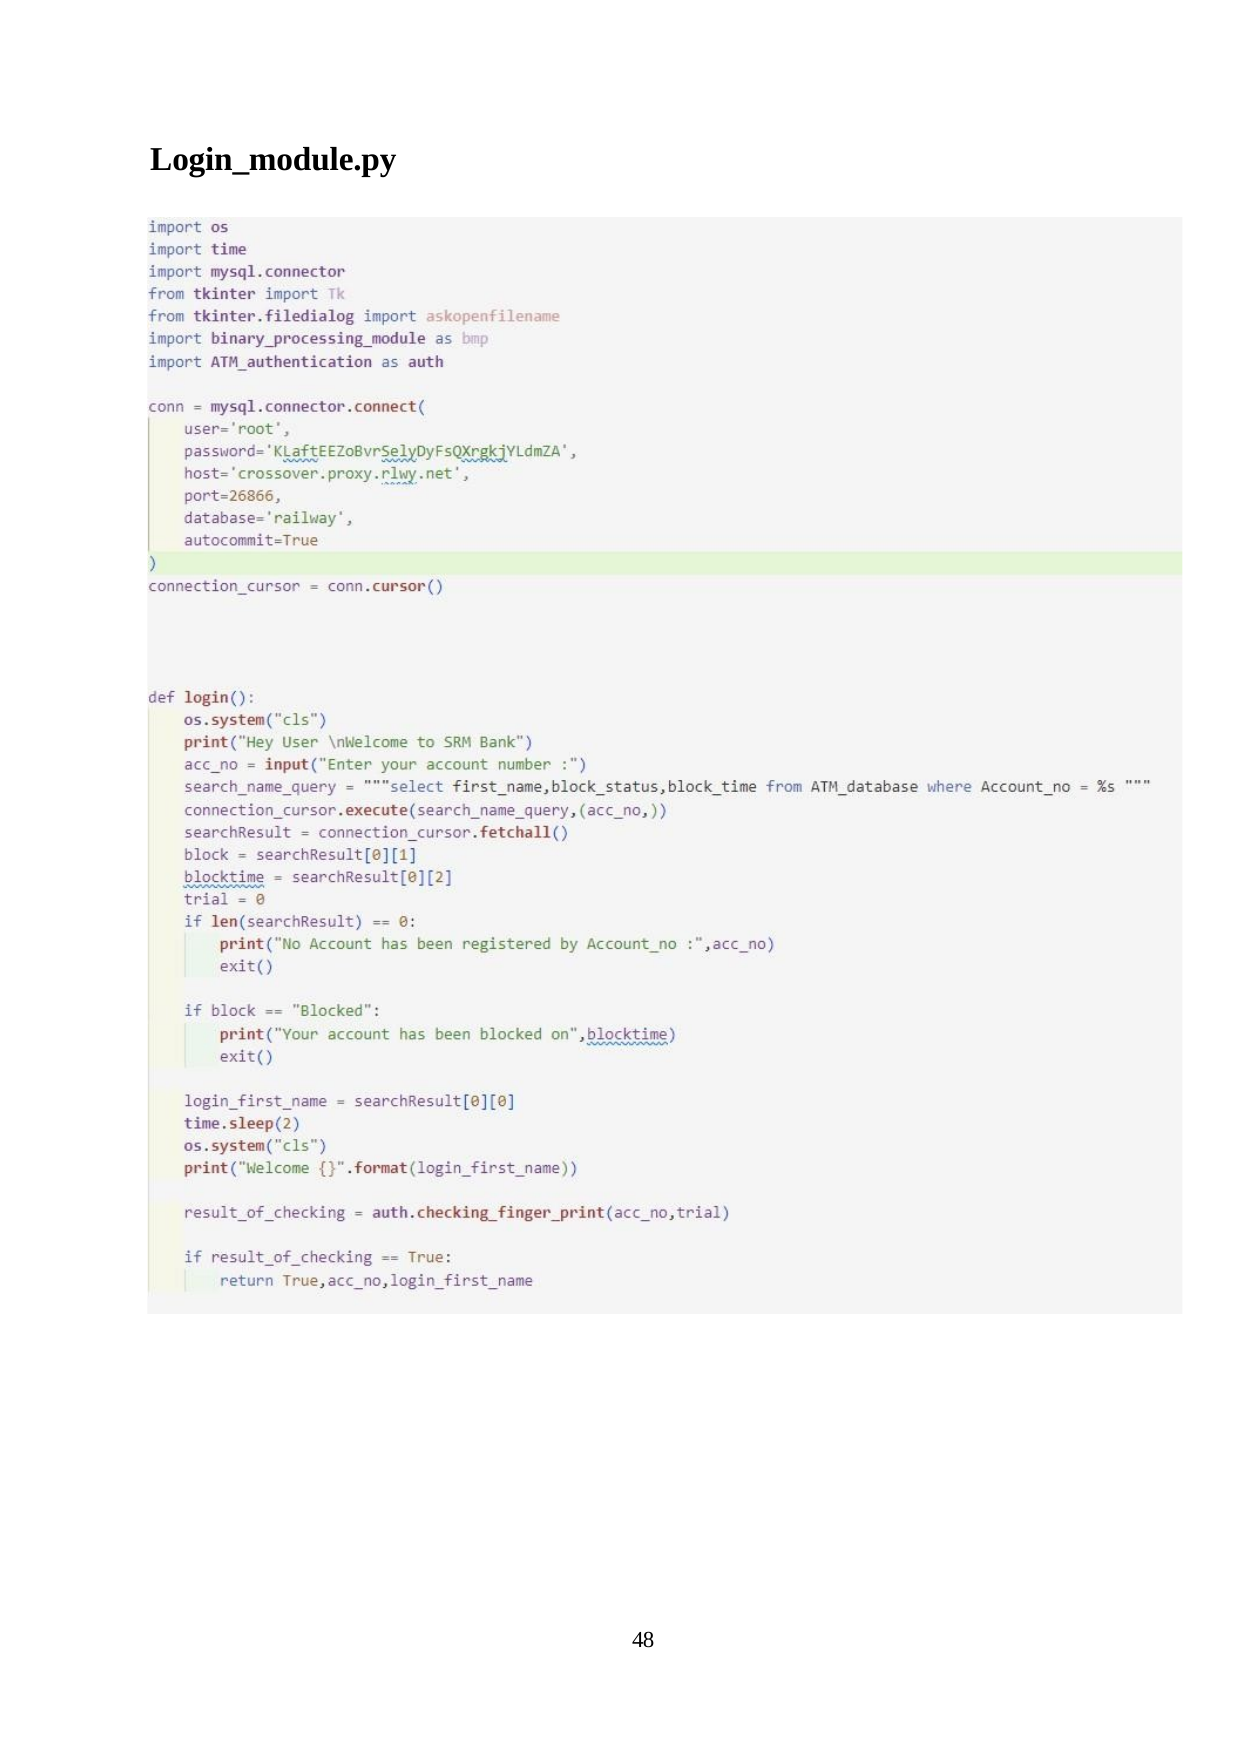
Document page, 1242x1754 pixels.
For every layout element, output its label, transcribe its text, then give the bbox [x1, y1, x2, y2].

picture [147, 217, 1183, 1314]
text Login_module.py [150, 139, 1242, 178]
